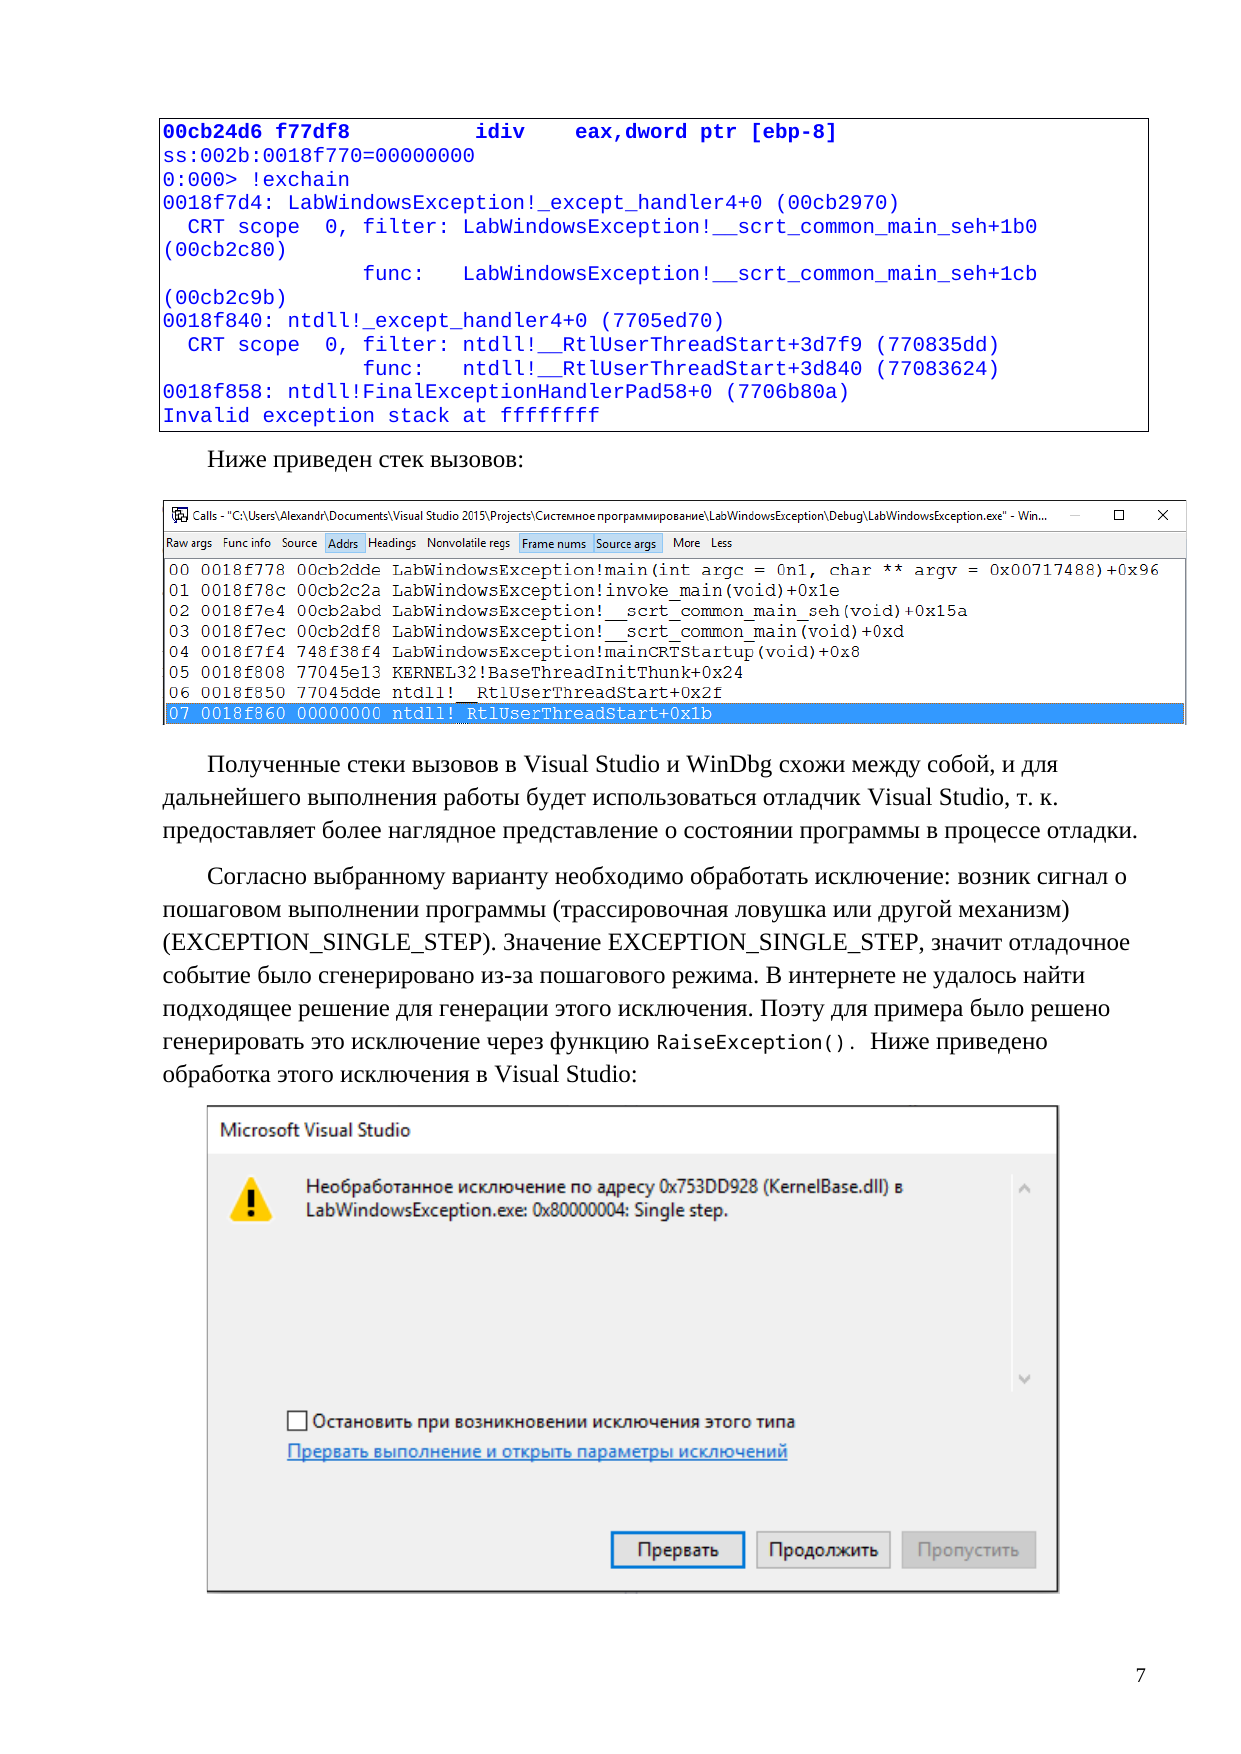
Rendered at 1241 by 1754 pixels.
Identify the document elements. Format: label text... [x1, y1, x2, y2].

picture [162, 500, 1187, 725]
text 0:000> !exchain [162, 168, 1146, 192]
text Ниже приведен стек вызовов: [162, 444, 1146, 473]
text Полученные стеки вызовов в Visual Studio и WinDbg схожи между собой, и для дальнейшего выполнения работы будет использоваться отладчик Visual Studio, т. к. предоставляет более наглядное представление о состоянии программы в процессе отладки. [162, 749, 1146, 844]
text func: ntdll!__RtlUserThreadStart+3d840 (77083624) [162, 358, 1146, 381]
text 00cb24d6 f77df8 idiv eax,dword ptr [ebp-8] ss:002b:0018f770=00000000 [160, 119, 1148, 168]
text CRT scope 0, filter: LabWindowsException!__scrt_common_main_seh+1b0 (00cb2c80) [162, 216, 1146, 263]
text func: LabWindowsException!__scrt_common_main_seh+1cb (00cb2c9b) [162, 263, 1146, 310]
text 0018f840: ntdll!_except_handler4+0 (7705ed70) [162, 310, 1146, 334]
text CRT scope 0, filter: ntdll!__RtlUserThreadStart+3d7f9 (770835dd) [162, 334, 1146, 358]
picture [206, 1105, 1060, 1594]
text Согласно выбранному варианту необходимо обработать исключение: возник сигнал о пошаговом выполнении программы (трассировочная ловушка или другой механизм) (EXCEPTION_SINGLE_STEP). Значение EXCEPTION_SINGLE_STEP, значит отладочное событие было сгенерировано из-за пошагового режима. В интернете не удалось найти подходящее решение для генерации этого исключения. Поэту для примера было решено генерировать это исключение через функцию RaiseException(). Ниже приведено обработка этого исключения в Visual Studio: [162, 861, 1146, 1088]
text 0018f7d4: LabWindowsException!_except_handler4+0 (00cb2970) [162, 192, 1146, 216]
text 0018f858: ntdll!FinalExceptionHandlerPad58+0 (7706b80a) [162, 381, 1146, 402]
text Invalid exception stack at ffffffff [160, 402, 1148, 431]
